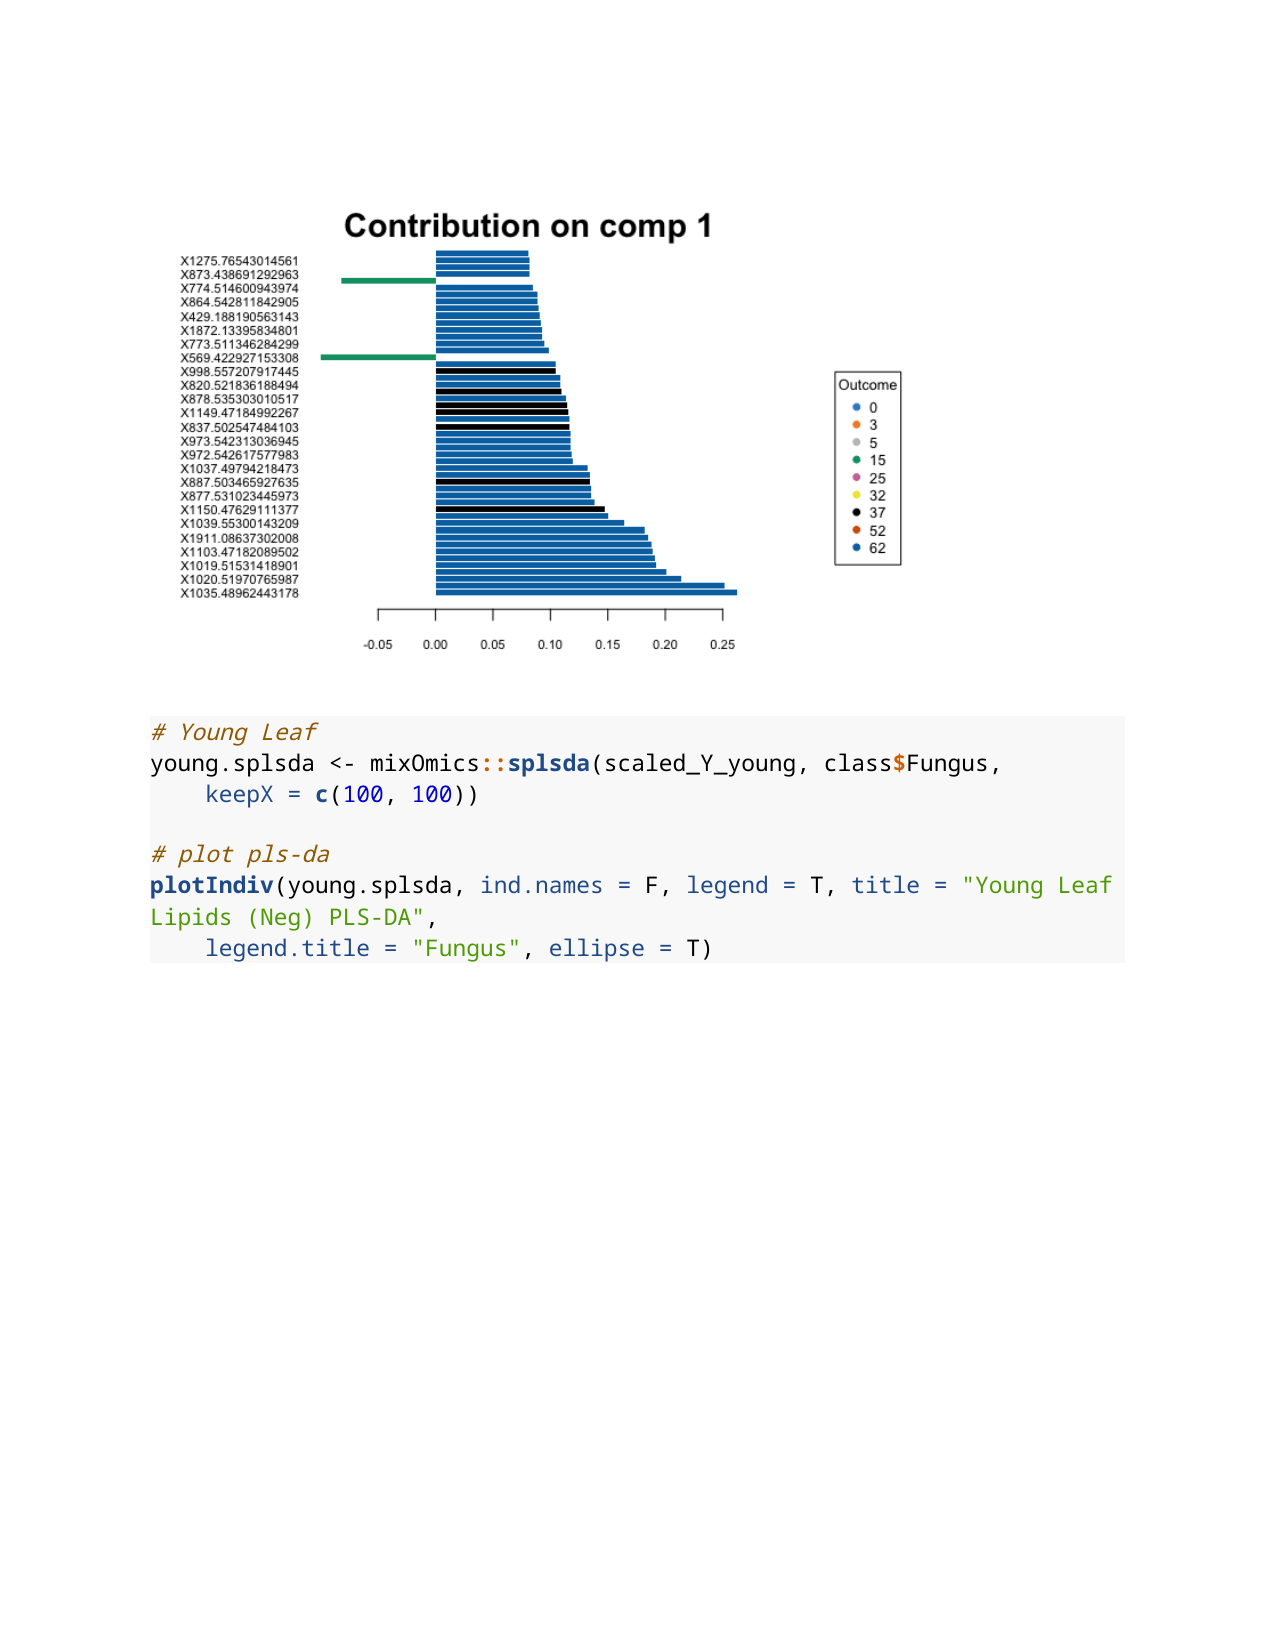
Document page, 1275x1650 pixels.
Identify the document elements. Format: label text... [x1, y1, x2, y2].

text # Young Leaf young.splsda <- mixOmics::splsda(scaled_Y_young, class$Fungus, keepX = c(100, 100)) # plot pls-da plotIndiv(young.splsda, ind.names = F, legend = T, title = "Young Leaf Lipids (Neg) PLS-DA", legend.title = "Fungus", ellipse = T) [150, 716, 1125, 963]
picture [168, 150, 1044, 697]
